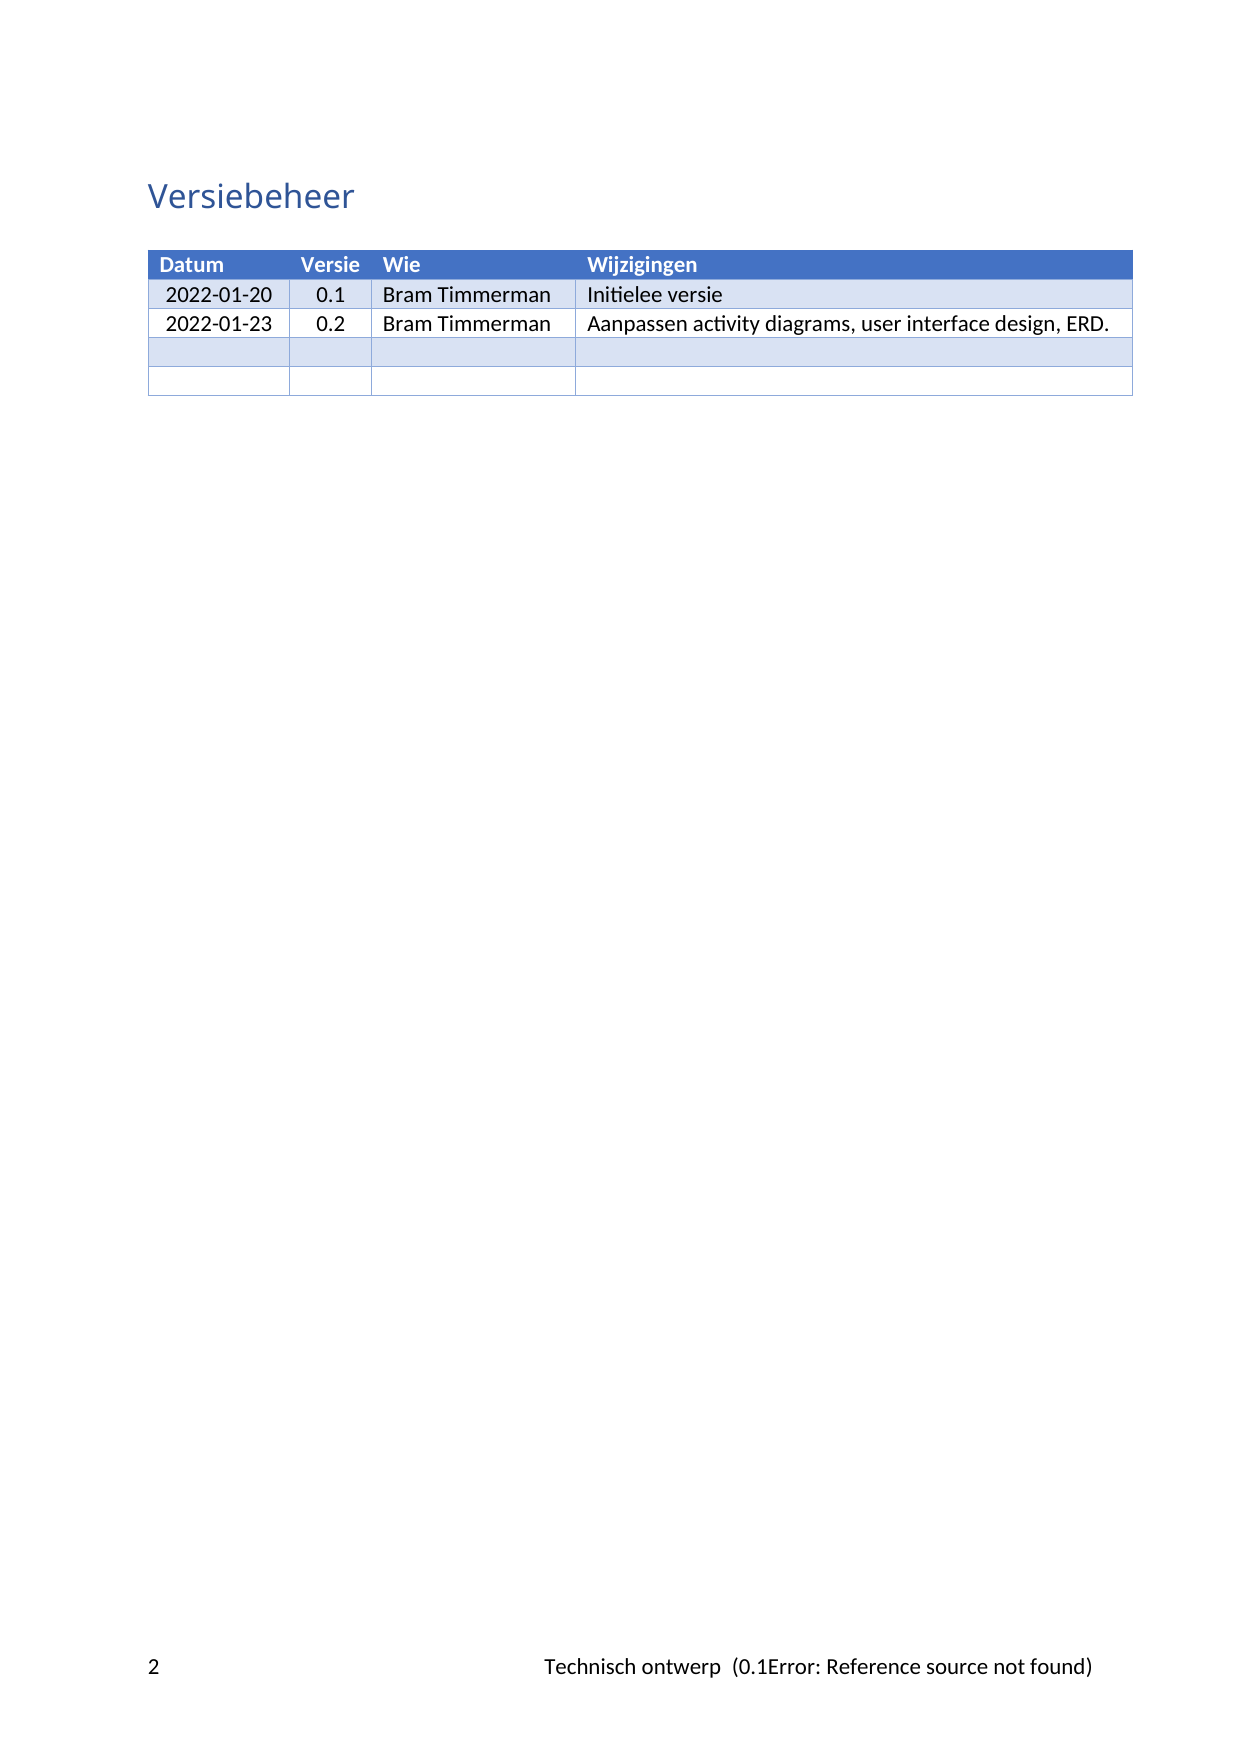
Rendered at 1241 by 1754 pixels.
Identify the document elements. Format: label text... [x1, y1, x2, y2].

table_cell Bram Timmerman [372, 309, 575, 337]
table_cell [372, 367, 575, 395]
table_cell [149, 367, 289, 395]
table_header Wie [372, 251, 575, 279]
table_cell Initielee versie [576, 280, 1132, 308]
subtitle Versiebeheer [148, 173, 1093, 218]
table_header Datum [149, 251, 289, 279]
table_cell [290, 338, 371, 366]
table_cell Aanpassen activity diagrams, user interface design, ERD. [576, 309, 1132, 337]
table_cell [149, 338, 289, 366]
table_cell [290, 367, 371, 395]
table_cell 0.1 [290, 280, 371, 308]
table_cell 0.2 [290, 309, 371, 337]
table_cell [576, 367, 1132, 395]
table_cell 2022-01-20 [149, 280, 289, 308]
table_cell 2022-01-23 [149, 309, 289, 337]
table_cell Bram Timmerman [372, 280, 575, 308]
table_header Wijzigingen [576, 251, 1132, 279]
table_cell [372, 338, 575, 366]
table_cell [576, 338, 1132, 366]
table_header Versie [290, 251, 371, 279]
